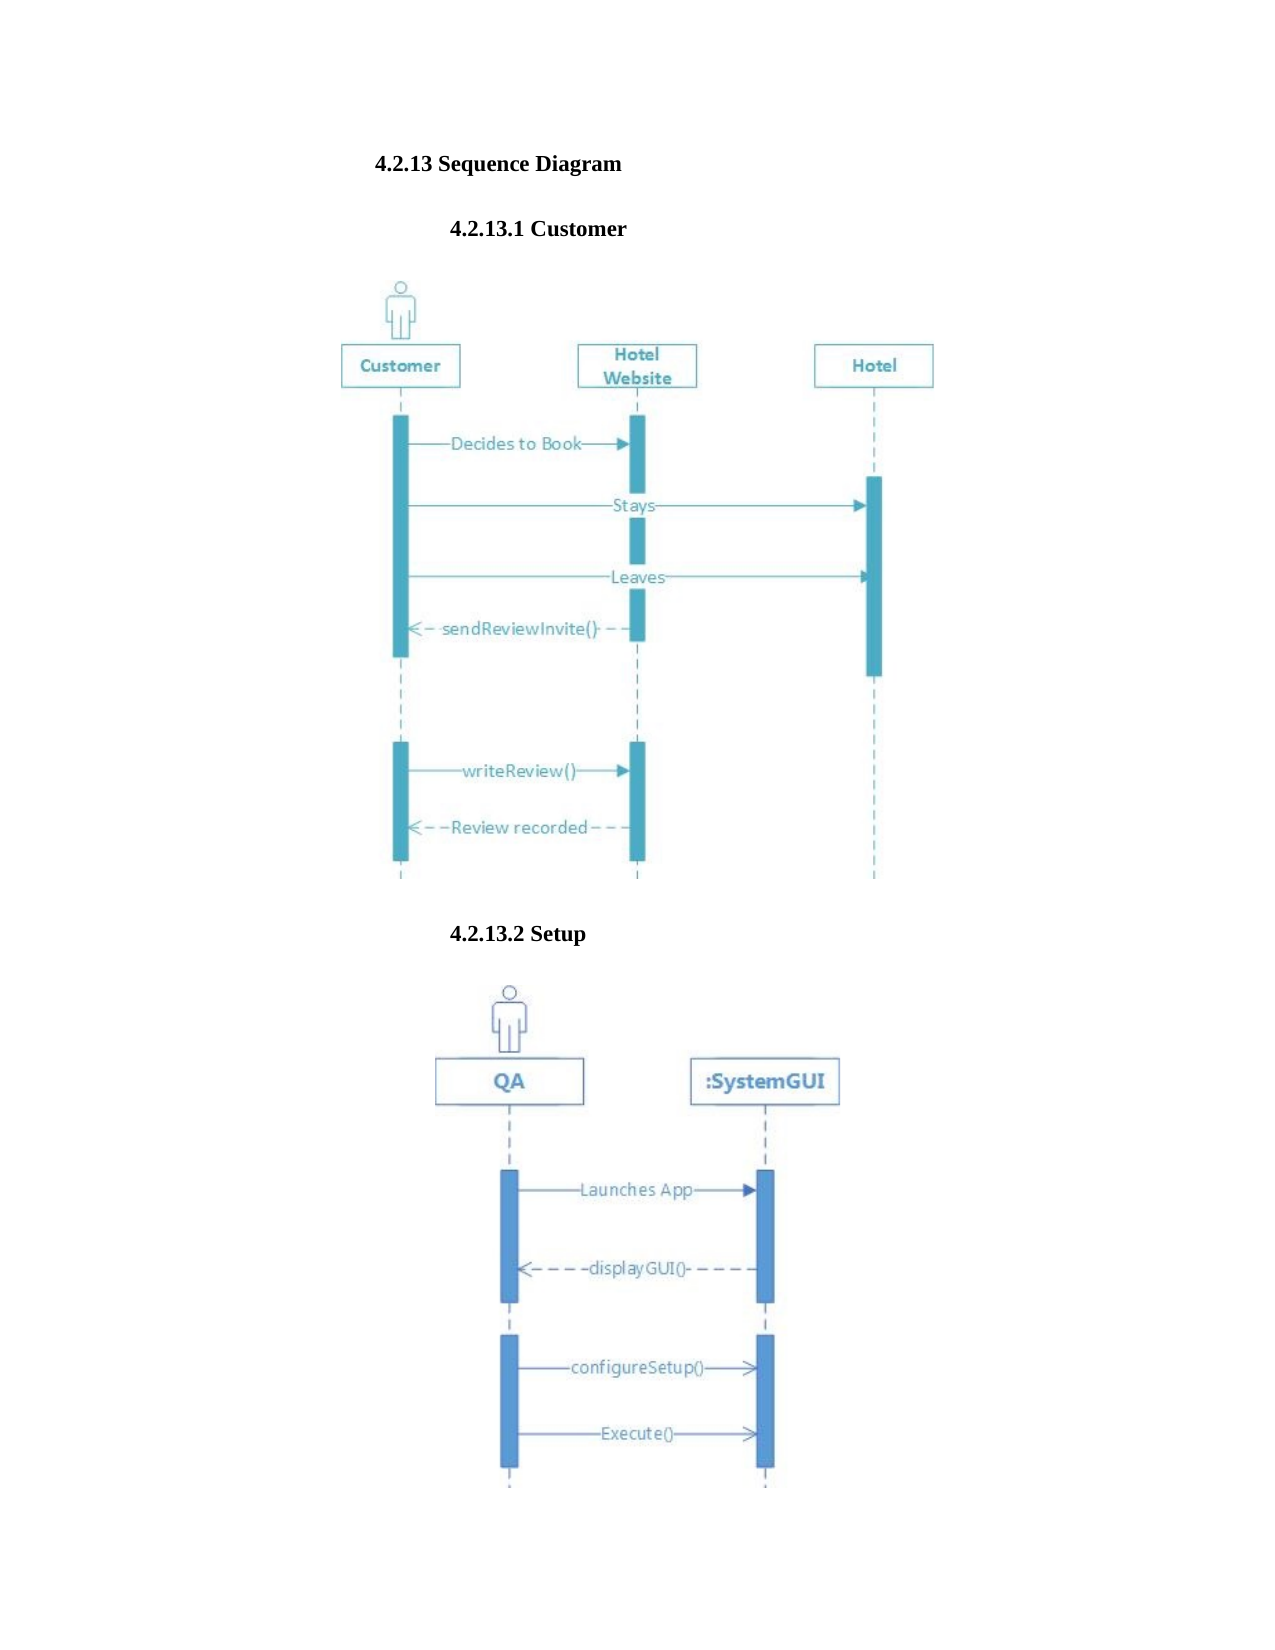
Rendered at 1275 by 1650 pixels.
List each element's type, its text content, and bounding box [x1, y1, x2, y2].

picture [435, 985, 841, 1488]
text 4.2.13.1 Customer [150, 215, 1125, 242]
picture [340, 280, 935, 879]
text 4.2.13.2 Setup [150, 920, 1125, 946]
text 4.2.13 Sequence Diagram [150, 150, 1125, 176]
